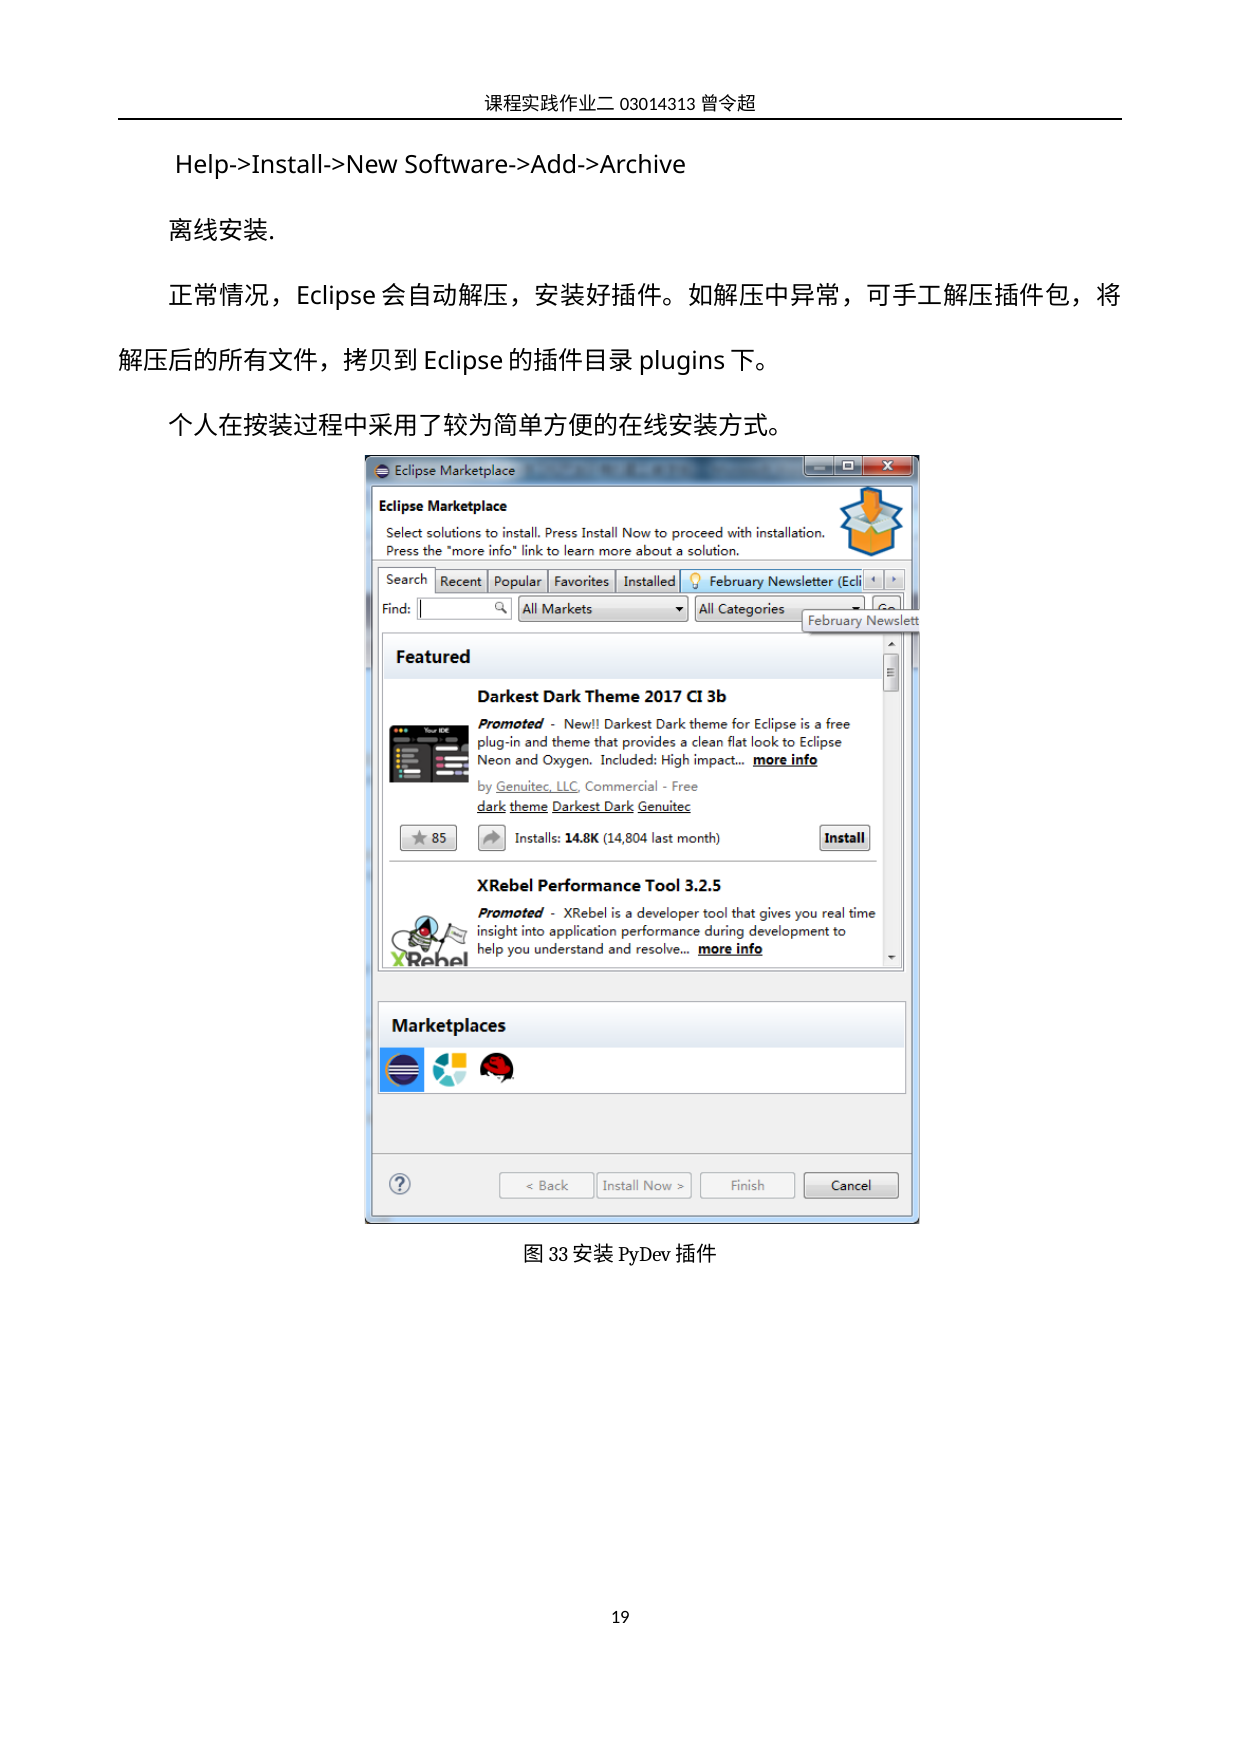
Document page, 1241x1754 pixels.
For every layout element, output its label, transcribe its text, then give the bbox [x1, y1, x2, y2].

text 图33安装PyDev插件 [118, 1236, 1122, 1268]
text Help->Install->New Software->Add->Archive [118, 131, 1122, 196]
picture [364, 455, 920, 1224]
text 正常情况，Eclipse会自动解压，安装好插件。如解压中异常，可手工解压插件包，将解压后的所有文件，拷贝到Eclipse的插件目录plugins下。 [118, 261, 1122, 391]
text 离线安装. [118, 196, 1122, 261]
text 个人在按装过程中采用了较为简单方便的在线安装方式。 [118, 391, 1122, 456]
